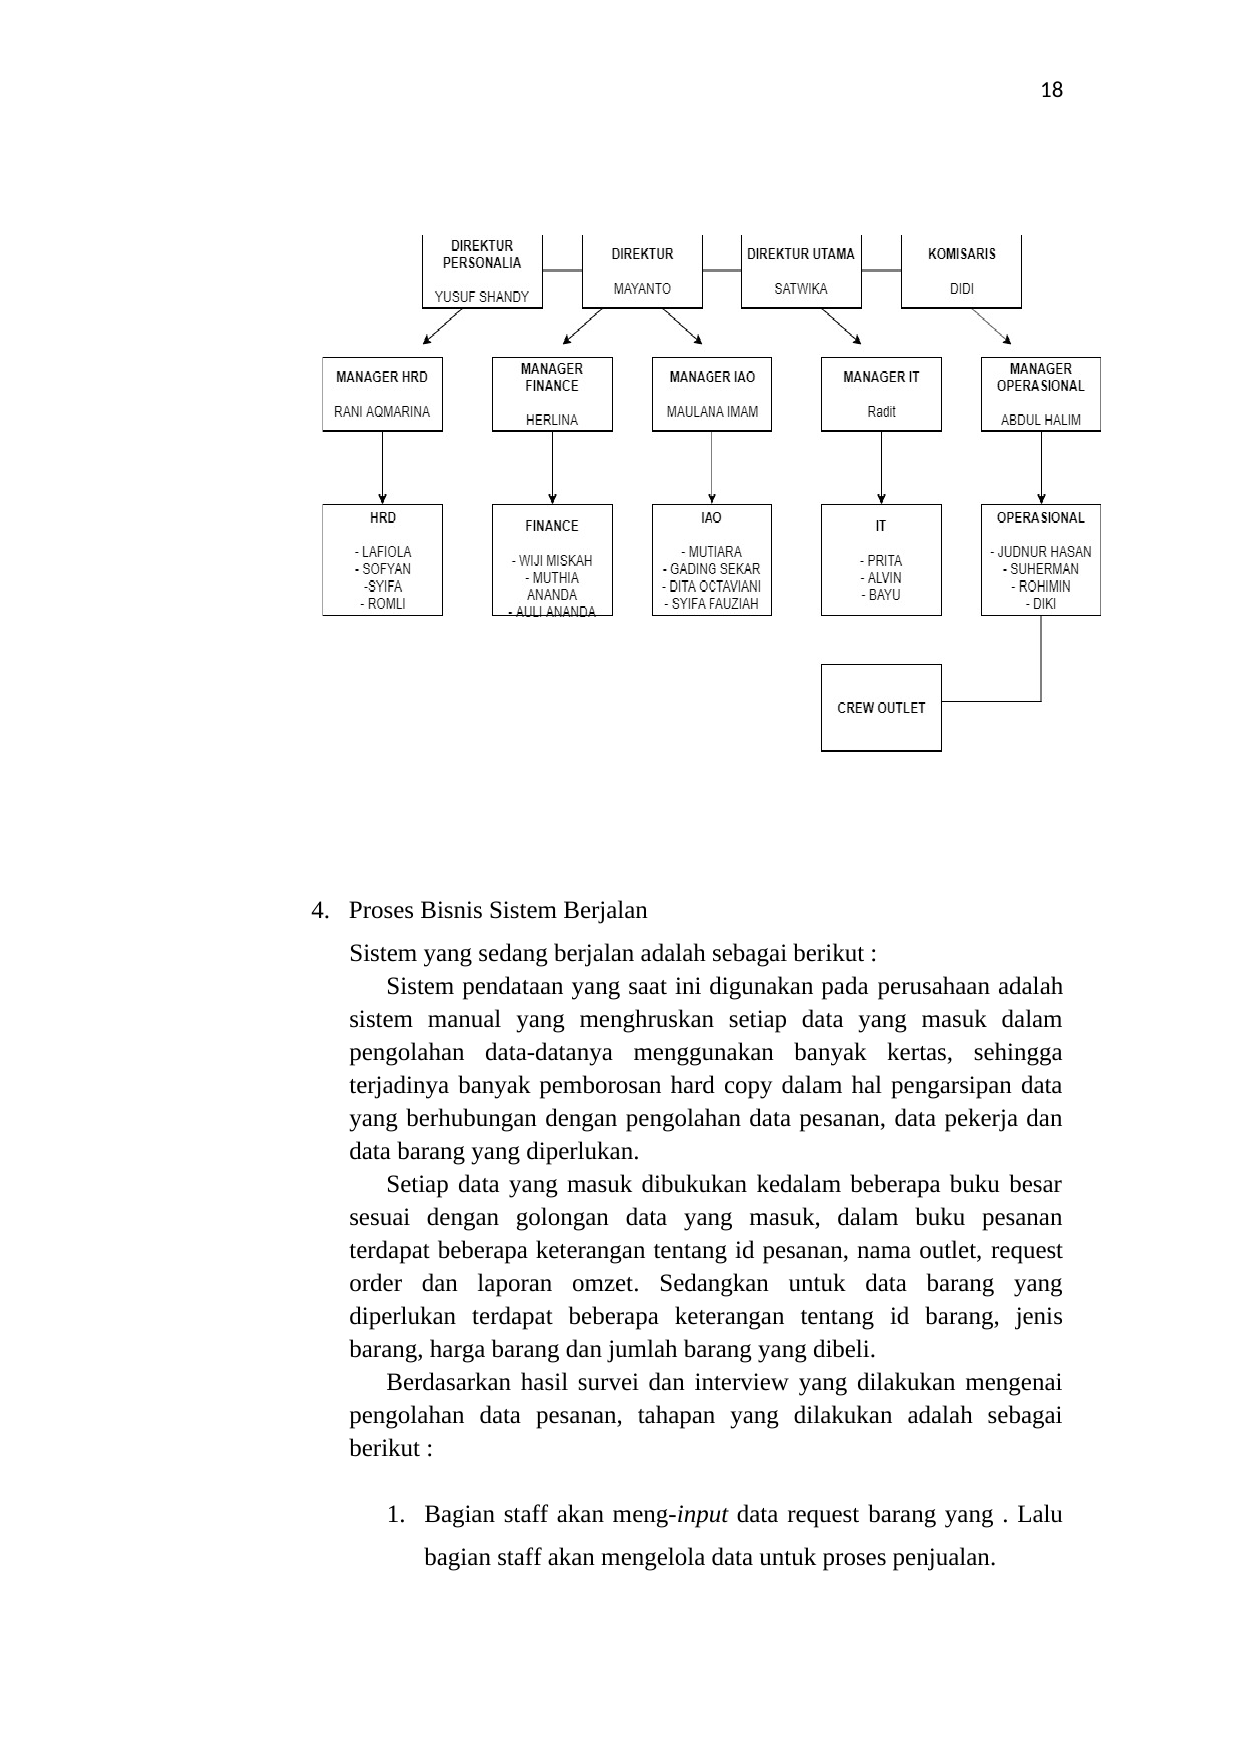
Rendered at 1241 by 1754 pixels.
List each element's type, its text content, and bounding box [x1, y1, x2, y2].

list Sistem pendataan yang saat ini digunakan pada perusahaan adalah sistem manual yang menghruskan setiap data yang masuk dalam pengolahan data-datanya menggunakan banyak kertas, sehingga terjadinya banyak pemborosan hard copy dalam hal pengarsipan data yang berhubungan dengan pengolahan data pesanan, data pekerja dan data barang yang diperlukan. [349, 971, 1063, 1165]
list Berdasarkan hasil survei dan interview yang dilakukan mengenai pengolahan data pesanan, tahapan yang dilakukan adalah sebagai berikut : [349, 1367, 1063, 1462]
list Setiap data yang masuk dibukukan kedalam beberapa buku besar sesuai dengan golongan data yang masuk, dalam buku pesanan terdapat beberapa keterangan tentang id pesanan, nama outlet, request order dan laporan omzet. Sedangkan untuk data barang yang diperlukan terdapat beberapa keterangan tentang id barang, jenis barang, harga barang dan jumlah barang yang dibeli. [349, 1169, 1063, 1363]
list Sistem yang sedang berjalan adalah sebagai berikut : [349, 938, 1063, 967]
list Proses Bisnis Sistem Berjalan [311, 895, 1063, 924]
list Bagian staff akan meng-input data request barang yang . Lalu bagian staff akan mengelola data untuk proses penjualan. [387, 1499, 1063, 1571]
picture [322, 235, 1101, 752]
